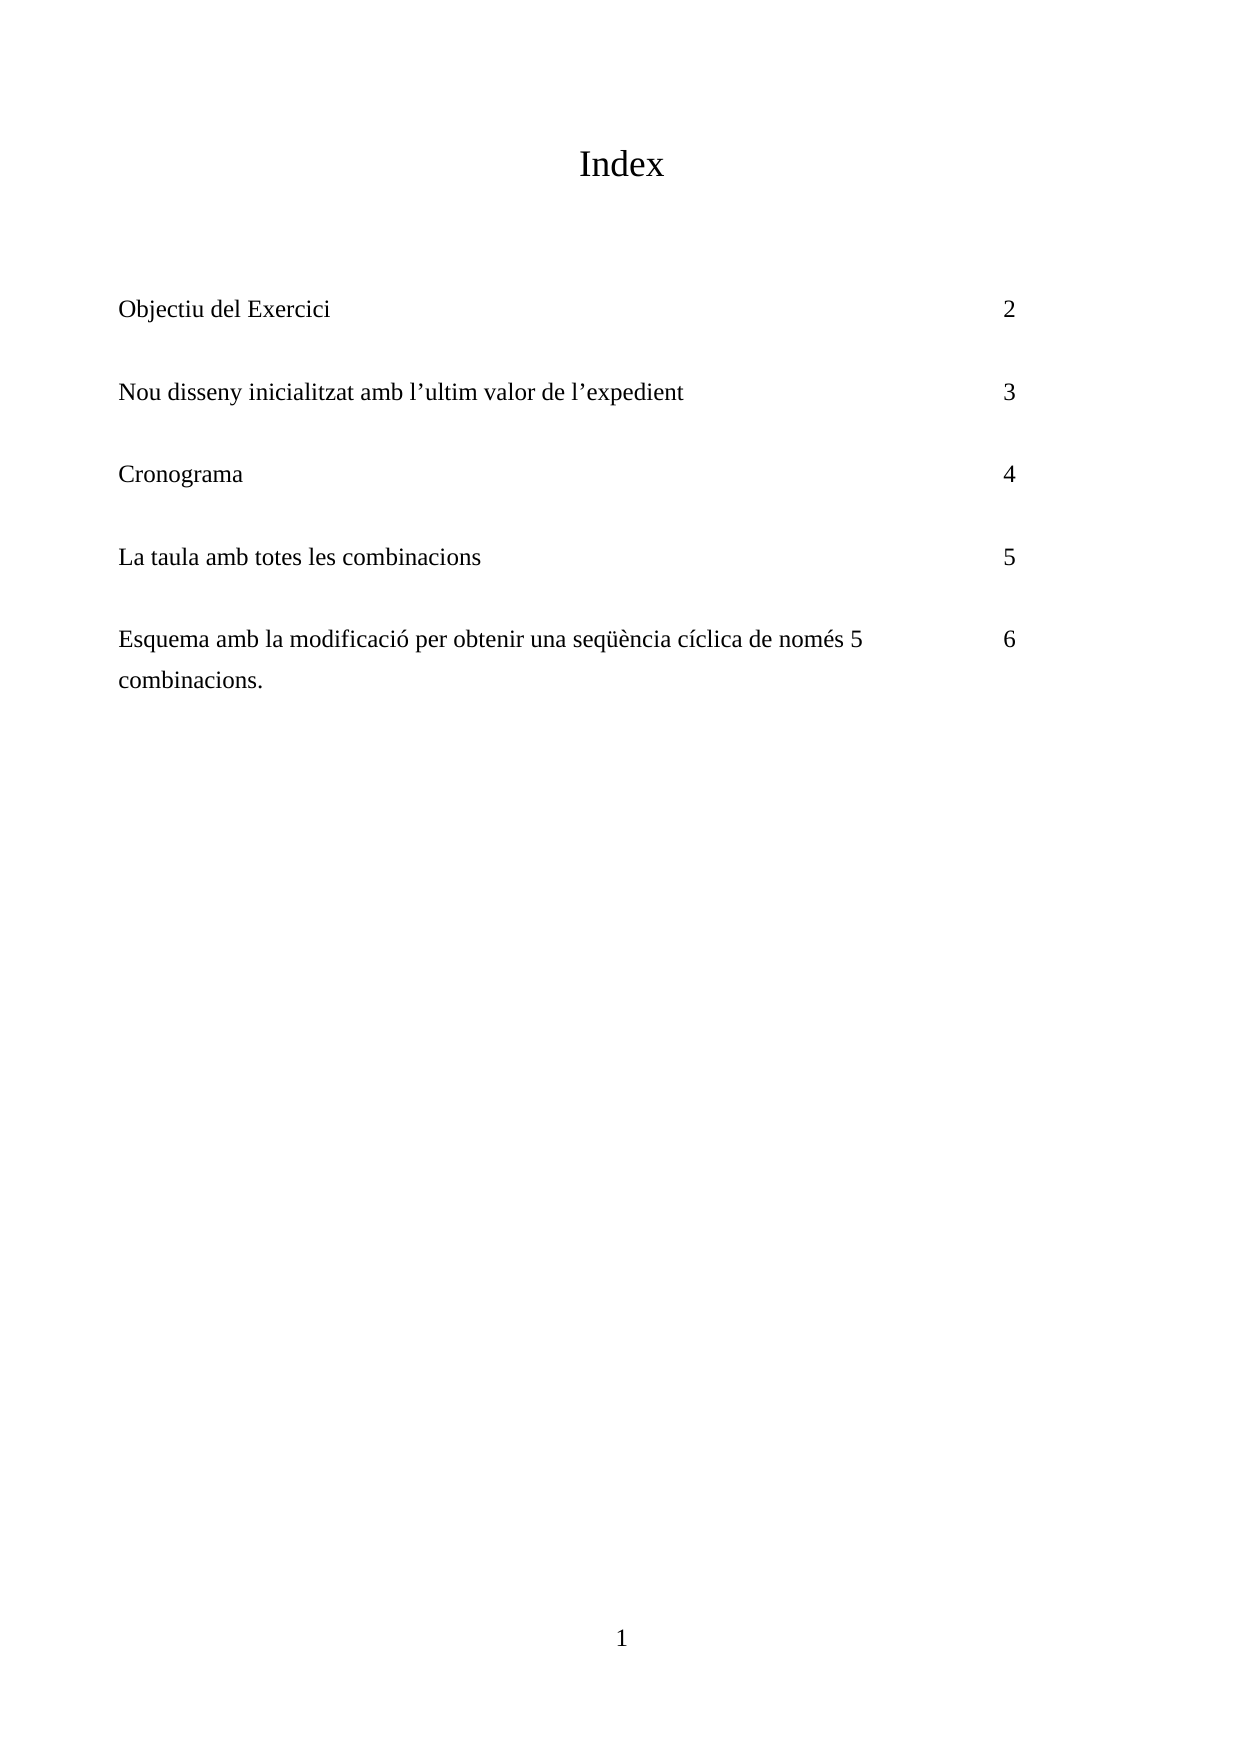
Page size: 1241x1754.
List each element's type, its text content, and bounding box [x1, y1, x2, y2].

text Nou disseny inicialitzat amb l’ultim valor de l’expedient 3 [118, 377, 1125, 405]
text combinacions. [118, 665, 1125, 694]
text Esquema amb la modificació per obtenir una seqüència cíclica de només 5 6 [118, 624, 1125, 653]
text Cronograma 4 [118, 459, 1125, 488]
text Index [118, 142, 1125, 185]
text Objectiu del Exercici 2 [118, 294, 1125, 323]
text La taula amb totes les combinacions 5 [118, 542, 1125, 570]
